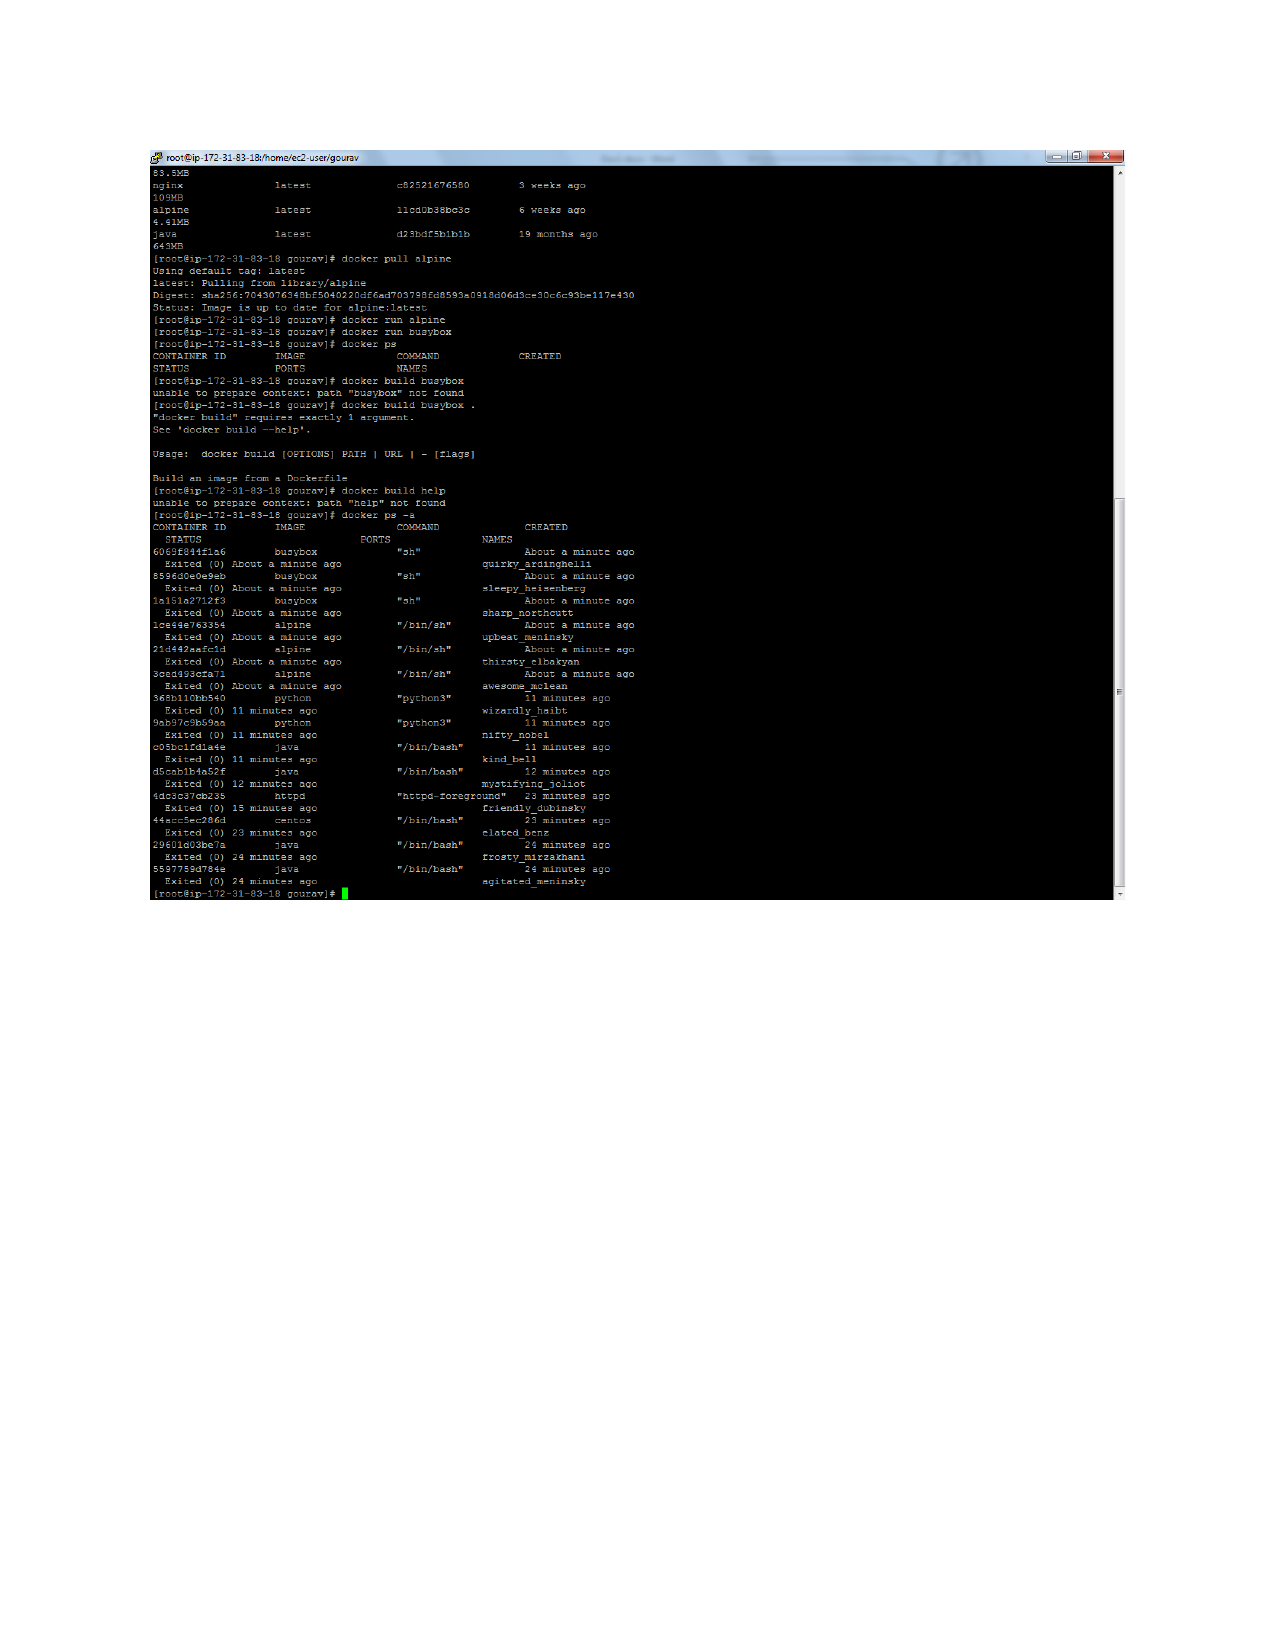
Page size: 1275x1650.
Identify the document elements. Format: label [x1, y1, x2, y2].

picture [150, 150, 1125, 900]
